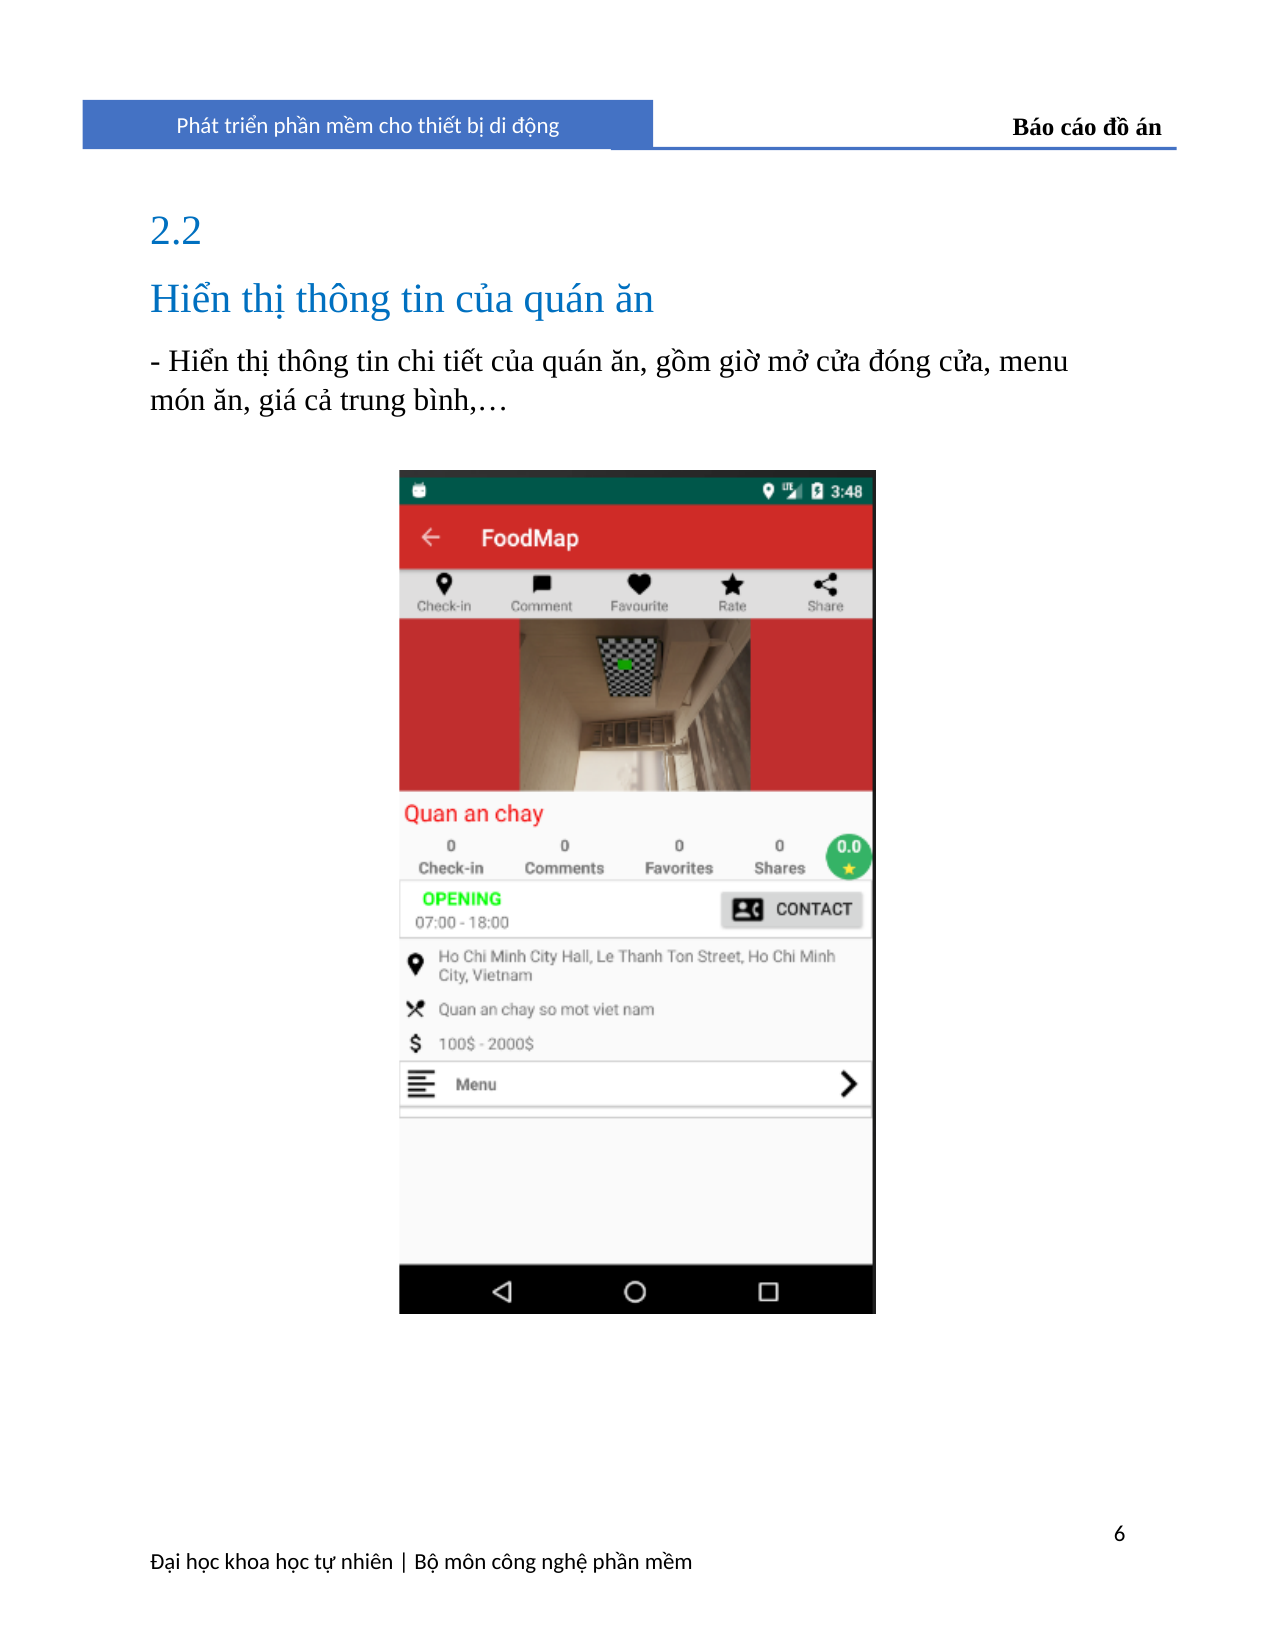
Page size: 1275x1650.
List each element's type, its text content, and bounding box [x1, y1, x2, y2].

text Hiển thị thông tin của quán ăn [150, 274, 1125, 322]
text 2.2 [150, 205, 1125, 253]
text - Hiển thị thông tin chi tiết của quán ăn, gồm giờ mở cửa đóng cửa, menu món ăn, giá cả trung bình,… [150, 342, 1125, 417]
picture [399, 470, 876, 1314]
